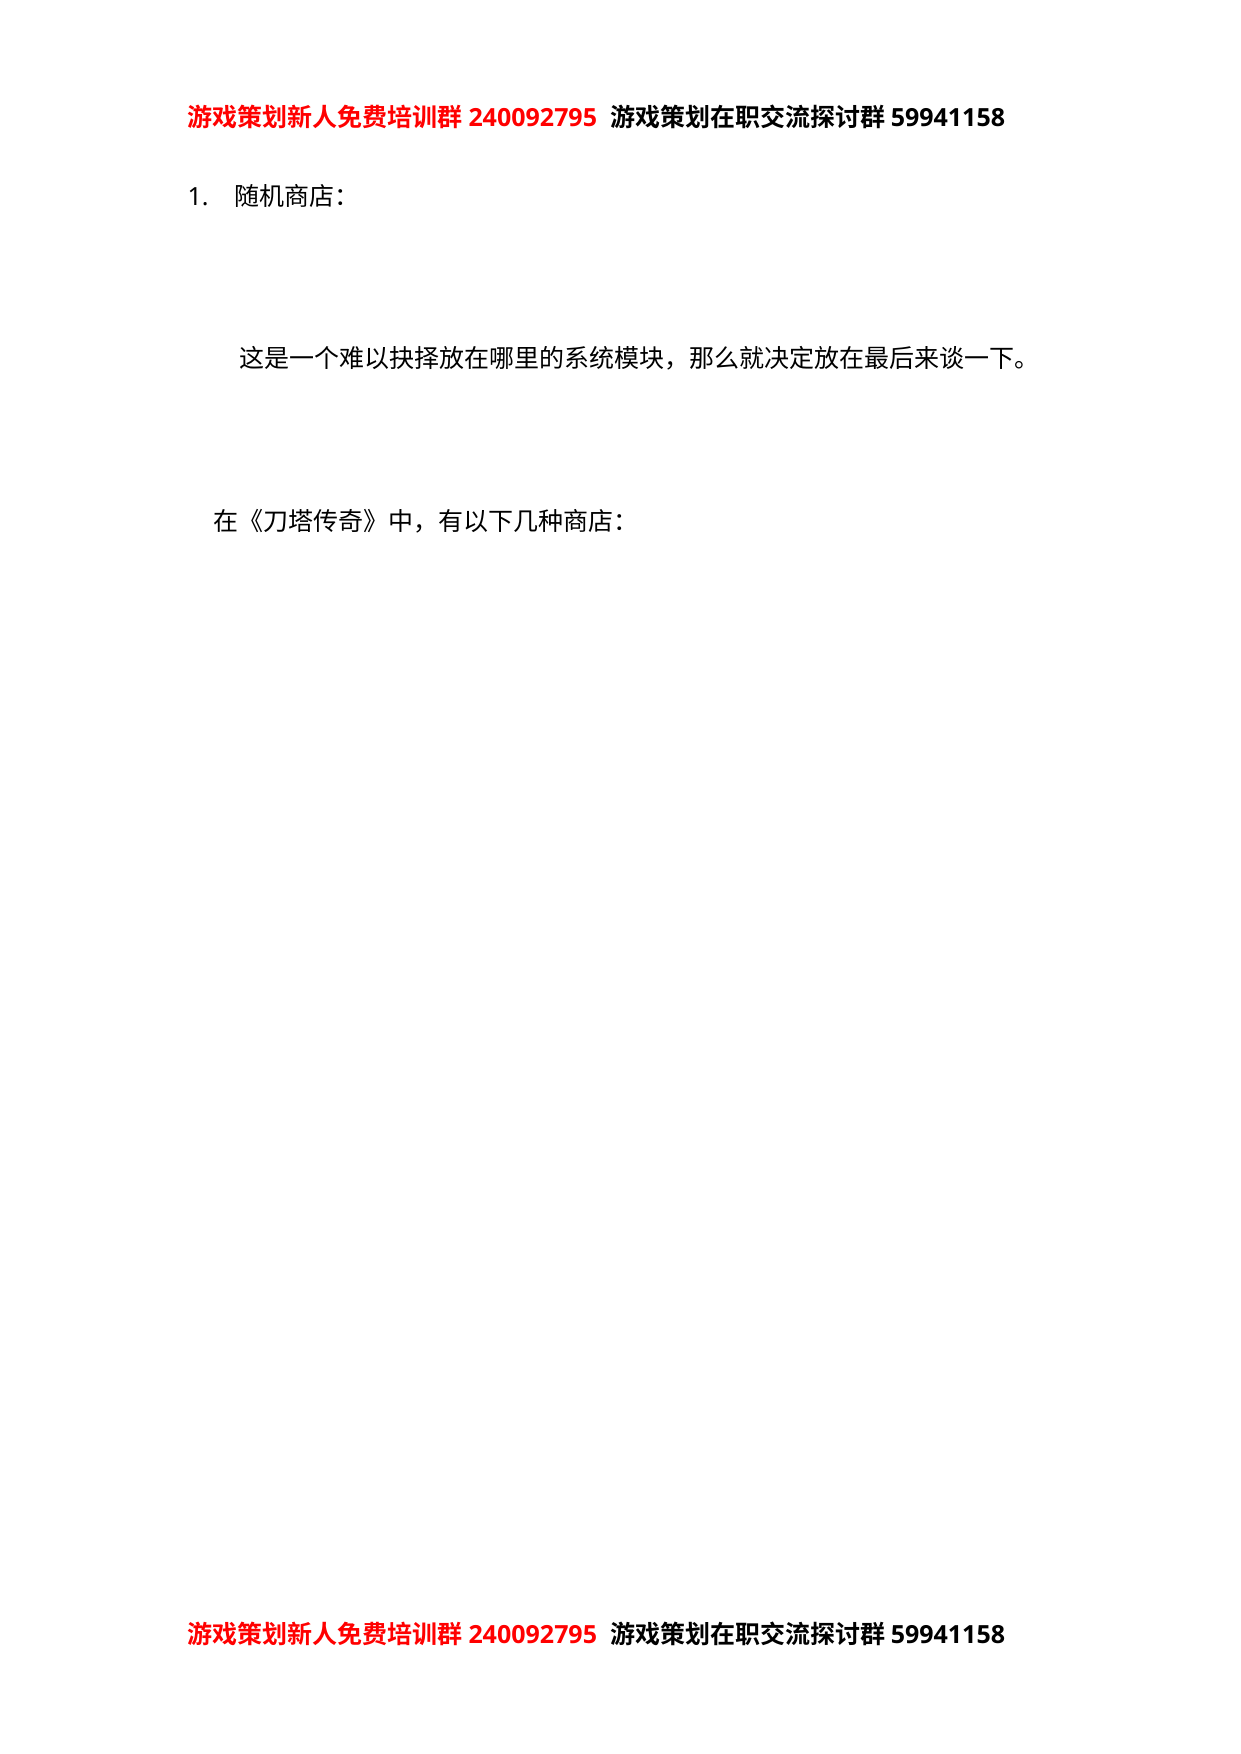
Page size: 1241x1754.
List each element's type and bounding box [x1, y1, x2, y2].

table_header [188, 162, 1184, 649]
